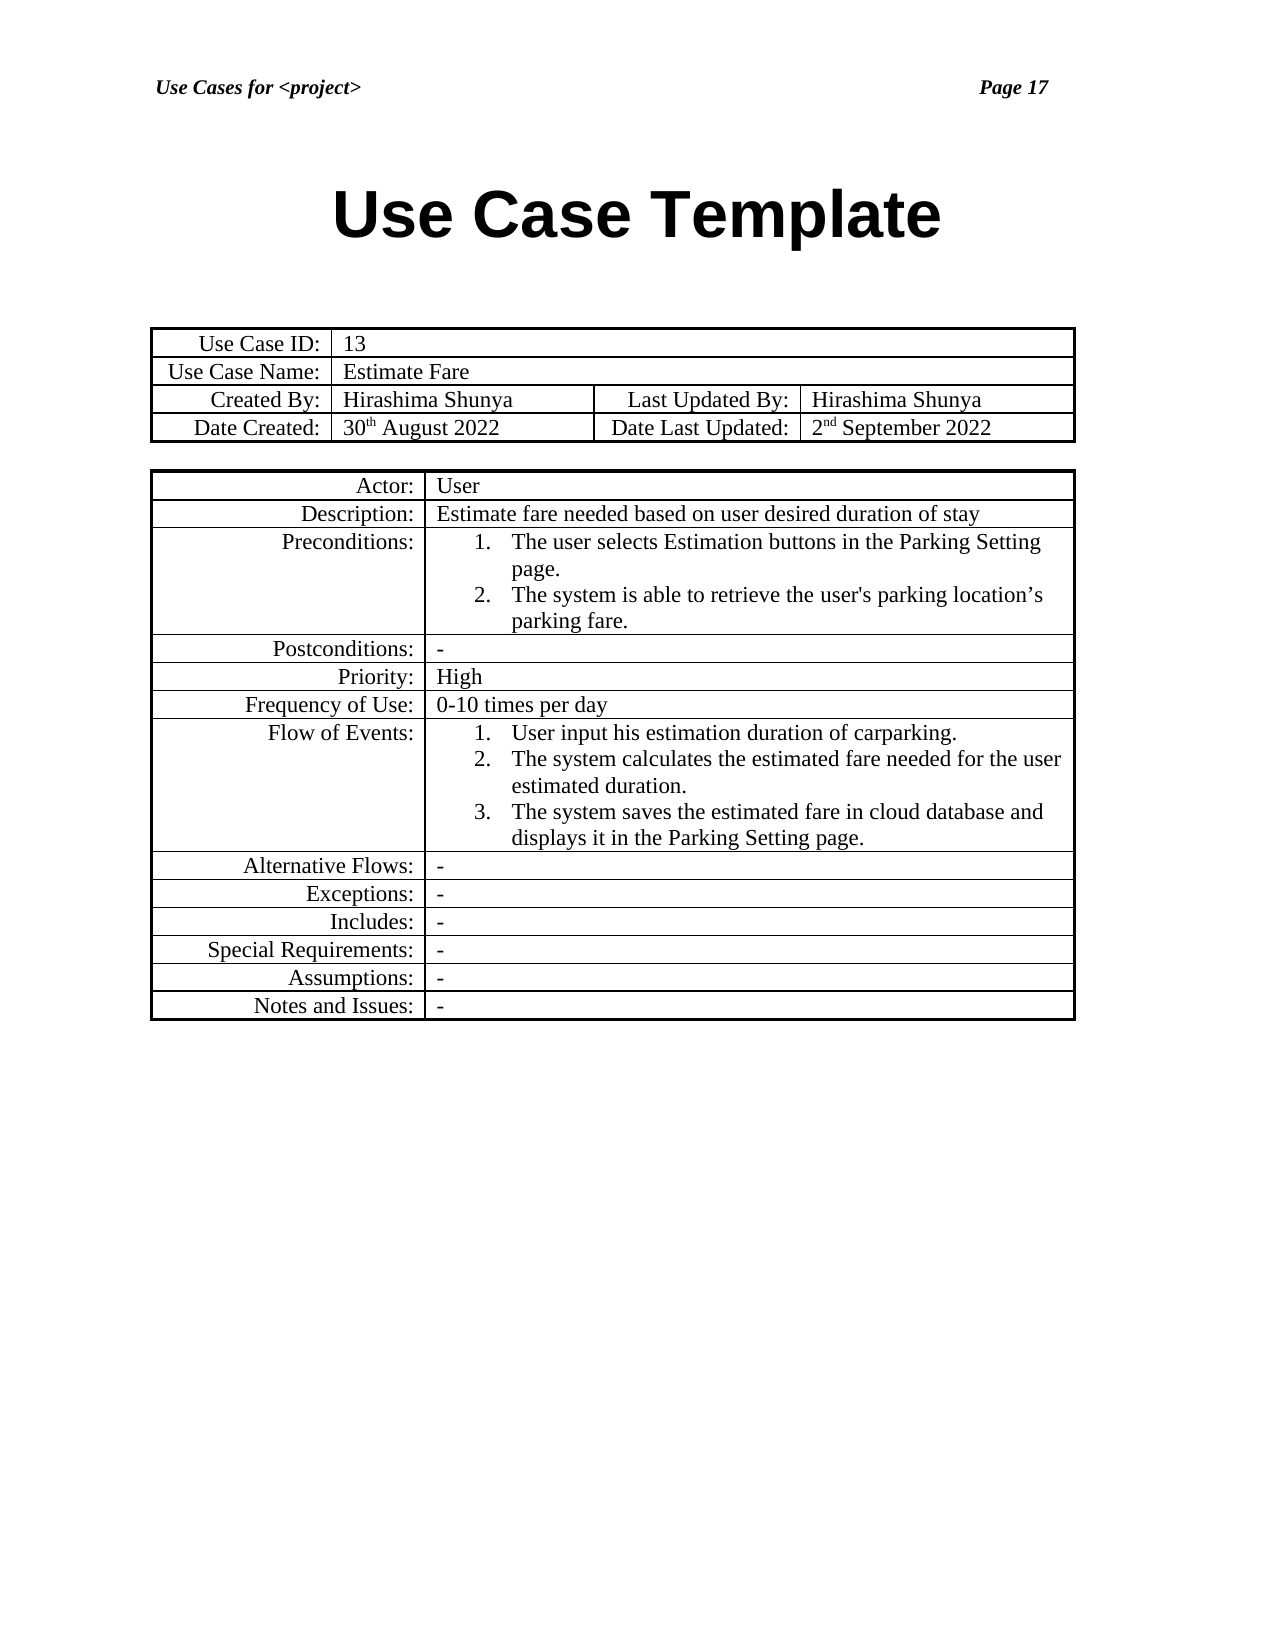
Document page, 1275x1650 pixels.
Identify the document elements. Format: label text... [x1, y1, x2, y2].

table_cell Includes: [153, 908, 424, 934]
table_cell Estimate Fare [332, 358, 1073, 384]
table_cell - [426, 908, 1073, 934]
table_header Actor: [153, 473, 424, 499]
table_cell Priority: [153, 663, 424, 689]
table_cell - [426, 880, 1073, 907]
table_cell Assumptions: [153, 964, 424, 990]
table_cell - [426, 852, 1073, 879]
table_cell Hirashima Shunya [332, 386, 593, 412]
table_cell The user selects Estimation buttons in the Parking Setting page. The system is able to retrieve the user's parking location’s parking fare. [426, 528, 1073, 634]
table_cell 30th August 2022 [332, 414, 593, 440]
table_cell Preconditions: [153, 528, 424, 634]
table_cell Use Case Name: [153, 358, 331, 384]
table_cell - [426, 936, 1073, 962]
table_cell Frequency of Use: [153, 691, 424, 717]
table_cell Postconditions: [153, 635, 424, 662]
table_cell User input his estimation duration of carparking. The system calculates the estimated fare needed for the user estimated duration. The system saves the estimated fare in cloud database and displays it in the Parking Setting page. [426, 719, 1073, 851]
table_header Use Case ID: [153, 330, 331, 356]
table_cell Description: [153, 501, 424, 527]
title Use Case Template [150, 175, 1125, 252]
table_cell Date Last Updated: [595, 414, 800, 440]
table_cell 2nd September 2022 [801, 414, 1073, 440]
table_cell Special Requirements: [153, 936, 424, 962]
table_cell Flow of Events: [153, 719, 424, 851]
table_cell Hirashima Shunya [801, 386, 1073, 412]
table_cell Notes and Issues: [153, 992, 424, 1018]
table_cell Alternative Flows: [153, 852, 424, 879]
table_cell Created By: [153, 386, 331, 412]
table_cell 0-10 times per day [426, 691, 1073, 717]
table_cell - [426, 635, 1073, 662]
table_cell - [426, 964, 1073, 990]
table_cell Date Created: [153, 414, 331, 440]
table_cell Estimate fare needed based on user desired duration of stay [426, 501, 1073, 527]
table_cell High [426, 663, 1073, 689]
table_cell Last Updated By: [595, 386, 800, 412]
table_header User [426, 473, 1073, 499]
table_cell - [426, 992, 1073, 1018]
table_cell Exceptions: [153, 880, 424, 907]
table_header 13 [332, 330, 1073, 356]
